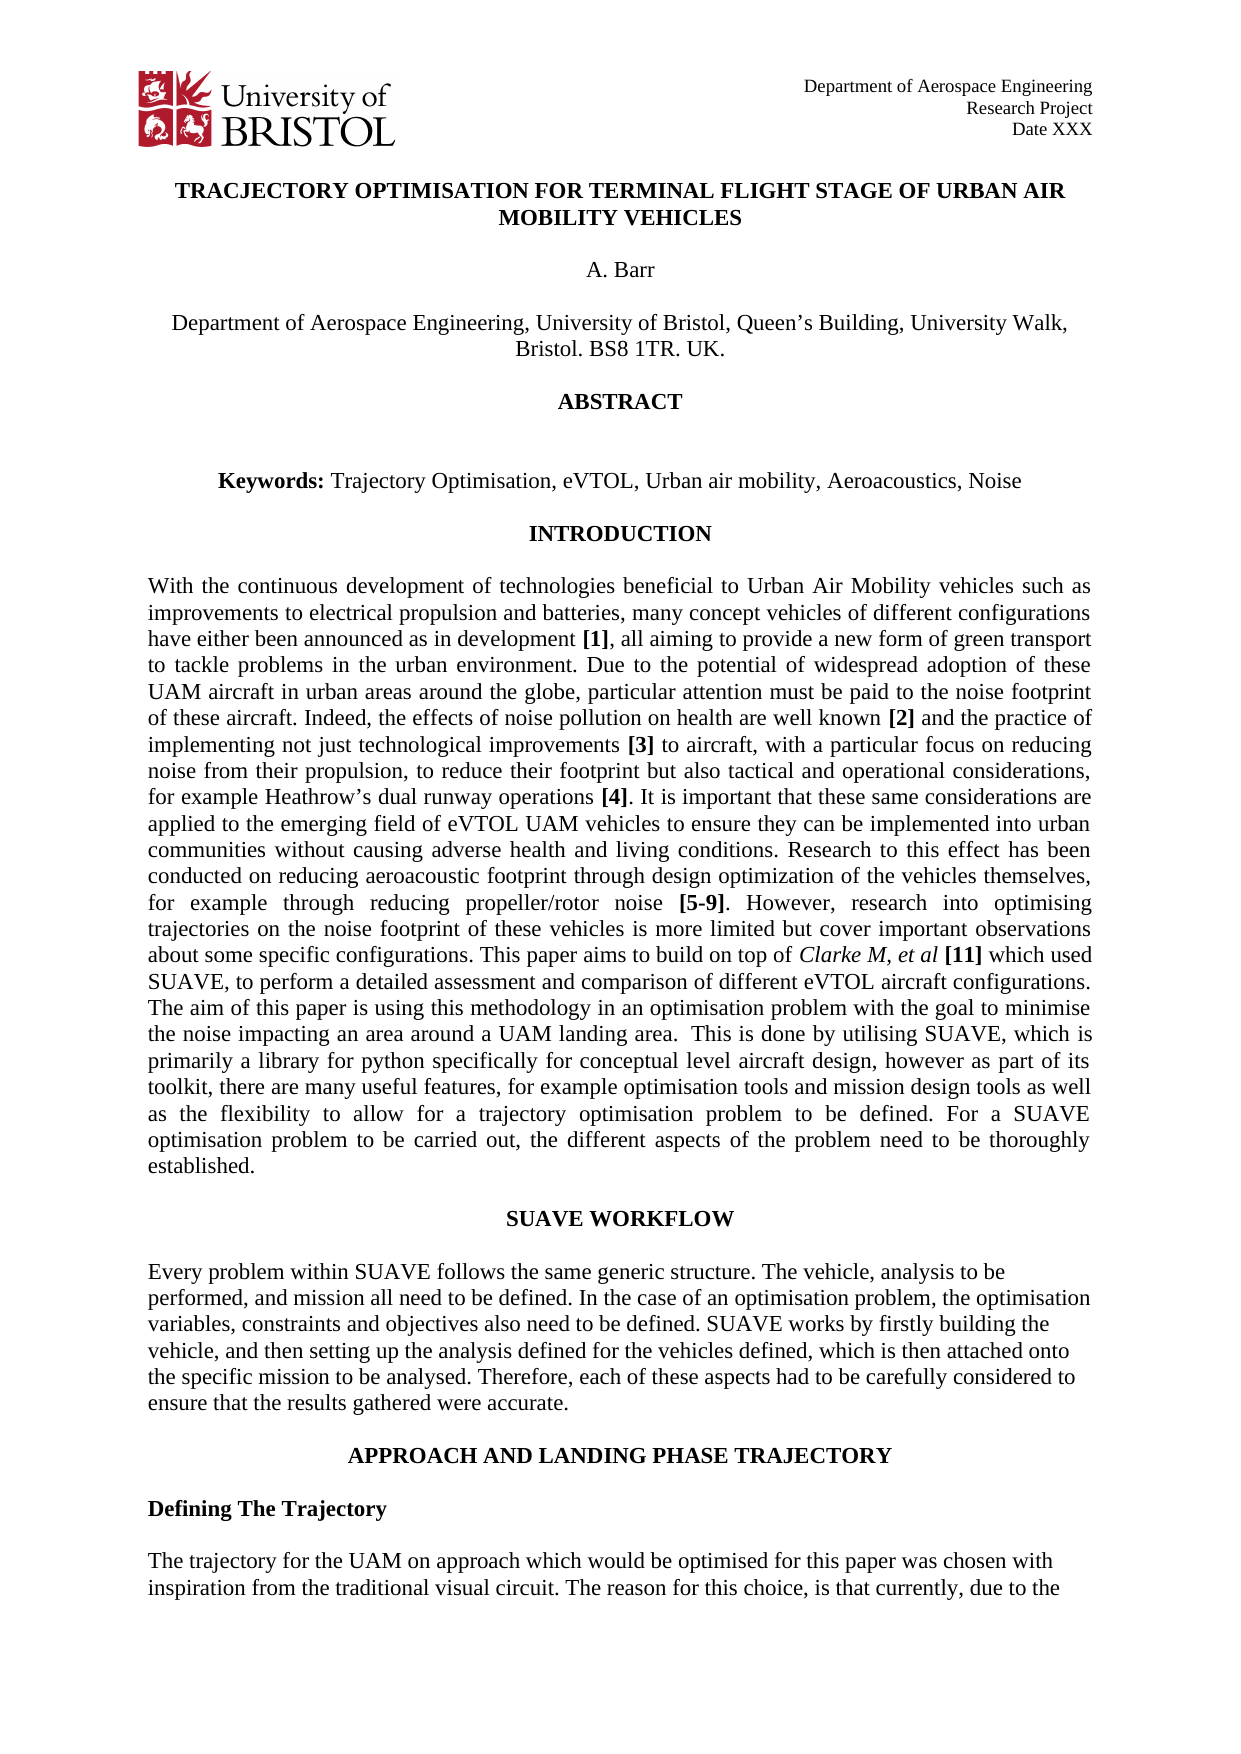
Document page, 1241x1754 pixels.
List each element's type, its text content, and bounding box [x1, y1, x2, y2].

text Tracjectory optimisation for terminal flight stage of Urban air mobility vehicles [148, 177, 1092, 230]
text iNTRODUCTION [148, 520, 1092, 546]
text APPROACH AND LANDING PHASE TRAJECTORY [148, 1442, 1092, 1468]
text Every problem within SUAVE follows the same generic structure. The vehicle, analysis to be performed, and mission all need to be defined. In the case of an optimisation problem, the optimisation variables, constraints and objectives also need to be defined. SUAVE works by firstly building the vehicle, and then setting up the analysis defined for the vehicles defined, which is then attached onto the specific mission to be analysed. Therefore, each of these aspects had to be carefully considered to ensure that the results gathered were accurate. [148, 1258, 1092, 1416]
text aBSTRACT [148, 388, 1092, 414]
text With the continuous development of technologies beneficial to Urban Air Mobility vehicles such as improvements to electrical propulsion and batteries, many concept vehicles of different configurations have either been announced as in development [1], all aiming to provide a new form of green transport to tackle problems in the urban environment. Due to the potential of widespread adoption of these UAM aircraft in urban areas around the globe, particular attention must be paid to the noise footprint of these aircraft. Indeed, the effects of noise pollution on health are well known [2] and the practice of implementing not just technological improvements [3] to aircraft, with a particular focus on reducing noise from their propulsion, to reduce their footprint but also tactical and operational considerations, for example Heathrow’s dual runway operations [4]. It is important that these same considerations are applied to the emerging field of eVTOL UAM vehicles to ensure they can be implemented into urban communities without causing adverse health and living conditions. Research to this effect has been conducted on reducing aeroacoustic footprint through design optimization of the vehicles themselves, for example through reducing propeller/rotor noise [5-9]. However, research into optimising trajectories on the noise footprint of these vehicles is more limited but cover important observations about some specific configurations. This paper aims to build on top of Clarke M, et al [11] which used SUAVE, to perform a detailed assessment and comparison of different eVTOL aircraft configurations. The aim of this paper is using this methodology in an optimisation problem with the goal to minimise the noise impacting an area around a UAM landing area. This is done by utilising SUAVE, which is primarily a library for python specifically for conceptual level aircraft design, however as part of its toolkit, there are many useful features, for example optimisation tools and mission design tools as well as the flexibility to allow for a trajectory optimisation problem to be defined. For a SUAVE optimisation problem to be carried out, the different aspects of the problem need to be thoroughly established. [148, 572, 1092, 1179]
text A. Barr [148, 256, 1092, 283]
text Department of Aerospace Engineering, University of Bristol, Queen’s Building, University Walk, Bristol. BS8 1TR. UK. [148, 309, 1092, 362]
text SUAVE WORKFLOW [148, 1205, 1092, 1231]
text Keywords: Trajectory Optimisation, eVTOL, Urban air mobility, Aeroacoustics, Noise [148, 467, 1092, 493]
picture [138, 71, 396, 147]
text Defining The Trajectory [148, 1495, 1092, 1521]
